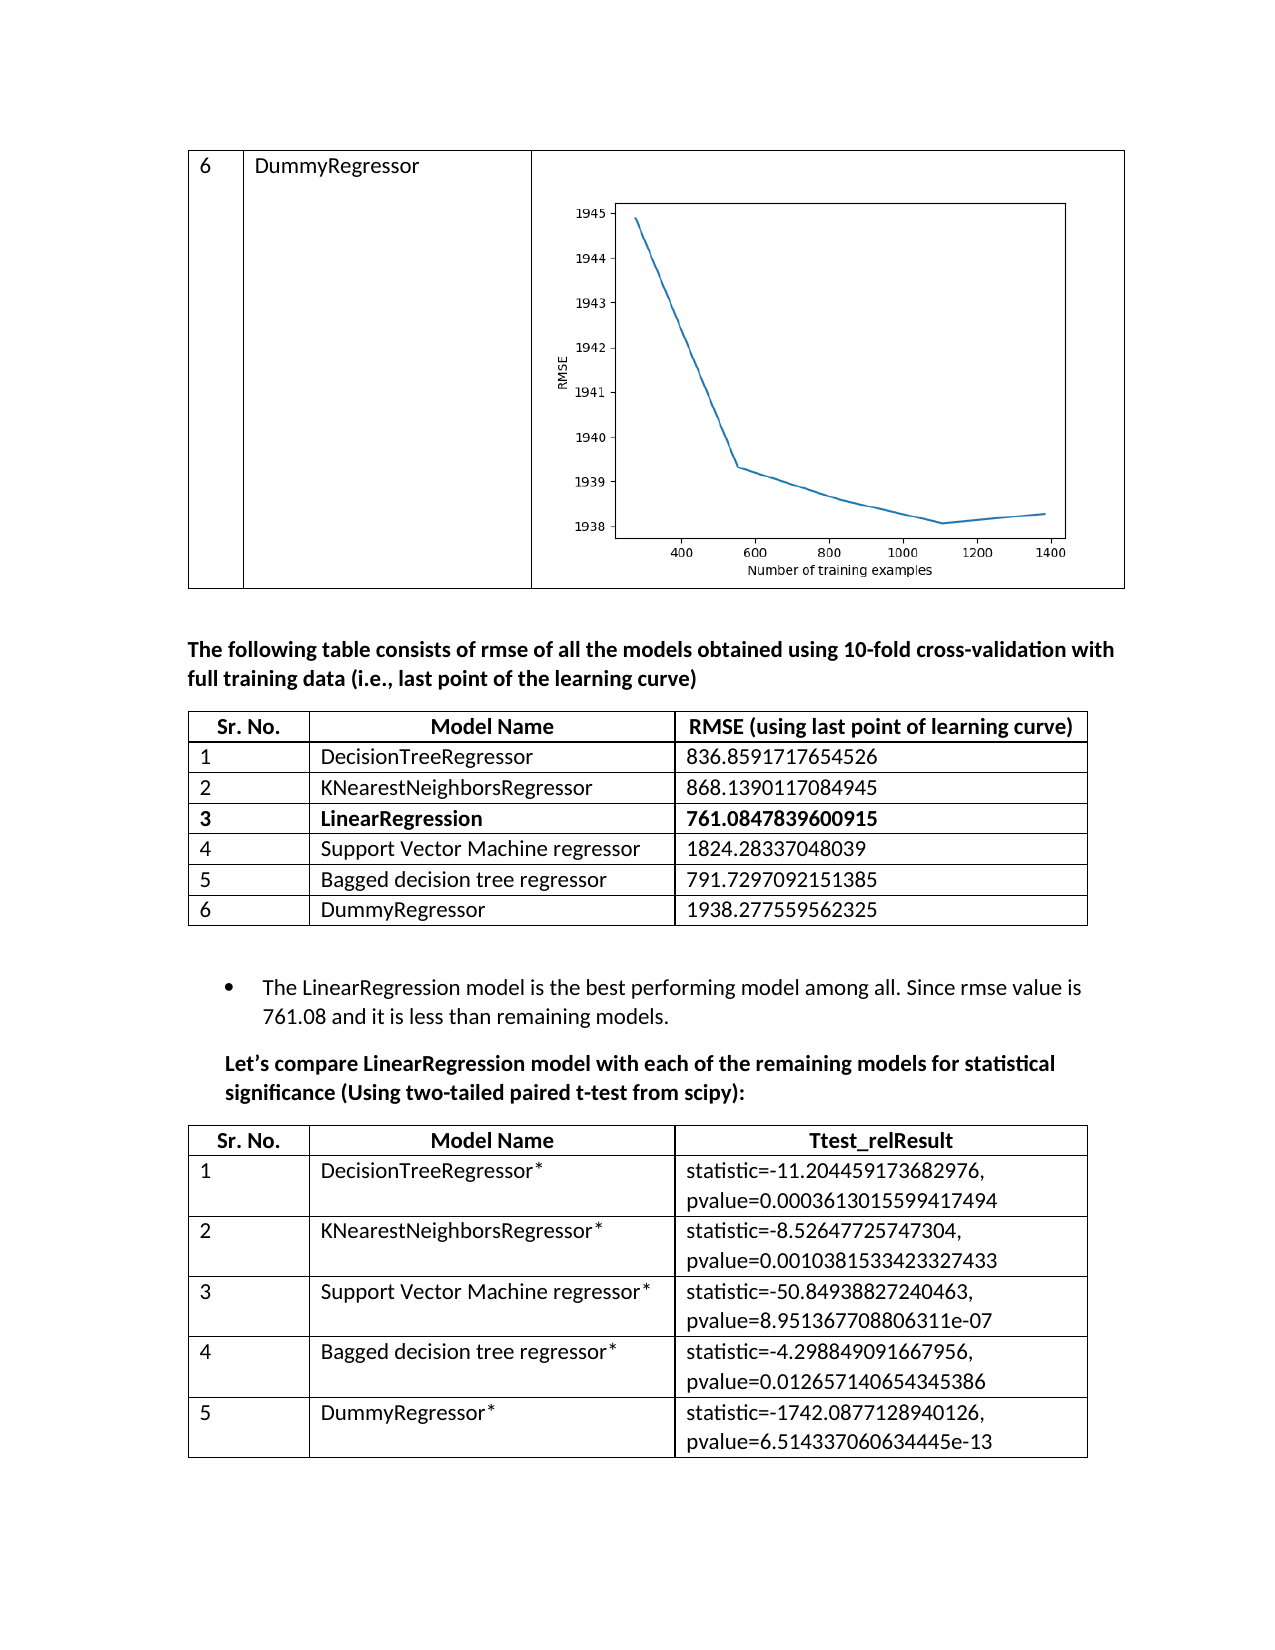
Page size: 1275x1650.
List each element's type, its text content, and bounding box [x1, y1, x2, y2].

table_cell 791.7297092151385 [676, 865, 1087, 894]
table_cell statistic=-8.52647725747304, pvalue=0.0010381533423327433 [676, 1217, 1087, 1276]
table_cell DecisionTreeRegressor [310, 743, 674, 772]
table_cell statistic=-1742.0877128940126, pvalue=6.514337060634445e-13 [676, 1398, 1087, 1457]
table_cell 5 [189, 1398, 309, 1457]
text Let’s compare LinearRegression model with each of the remaining models for statistical significance (Using two-tailed paired t-test from scipy): [225, 1049, 1125, 1106]
table_cell Bagged decision tree regressor* [310, 1337, 674, 1397]
table_header Sr. No. [189, 1126, 309, 1155]
table_cell Bagged decision tree regressor [310, 865, 674, 894]
table_cell 1938.277559562325 [676, 896, 1087, 925]
table_cell 4 [189, 1337, 309, 1397]
table_cell [532, 151, 1124, 587]
table_cell 3 [189, 1277, 309, 1336]
table_cell 6 [189, 151, 243, 587]
table_cell statistic=-50.84938827240463, pvalue=8.951367708806311e-07 [676, 1277, 1087, 1336]
table_cell Support Vector Machine regressor [310, 834, 674, 864]
table_cell 868.1390117084945 [676, 773, 1087, 803]
table_cell DecisionTreeRegressor* [310, 1156, 674, 1216]
table_cell 3 [189, 804, 309, 833]
table_cell DummyRegressor [310, 896, 674, 925]
table_header Model Name [310, 1126, 674, 1155]
table_cell 1 [189, 1156, 309, 1216]
text The following table consists of rmse of all the models obtained using 10-fold cross-validation with full training data (i.e., last point of the learning curve) [187, 635, 1125, 692]
table_cell statistic=-4.298849091667956, pvalue=0.012657140654345386 [676, 1337, 1087, 1397]
table_cell 836.8591717654526 [676, 743, 1087, 772]
table_cell KNearestNeighborsRegressor* [310, 1217, 674, 1276]
table_cell 2 [189, 1217, 309, 1276]
table_cell 1824.28337048039 [676, 834, 1087, 864]
table_header Ttest_relResult [676, 1126, 1087, 1155]
table_cell 1 [189, 743, 309, 772]
table_cell DummyRegressor* [310, 1398, 674, 1457]
table_cell DummyRegressor [244, 151, 531, 587]
table_cell 6 [189, 896, 309, 925]
table_cell Support Vector Machine regressor* [310, 1277, 674, 1336]
table_header Sr. No. [189, 712, 309, 741]
list The LinearRegression model is the best performing model among all. Since rmse value is 761.08 and it is less than remaining models. [225, 973, 1125, 1030]
table_cell 5 [189, 865, 309, 894]
table_header Model Name [310, 712, 674, 741]
table_cell 4 [189, 834, 309, 864]
table_cell KNearestNeighborsRegressor [310, 773, 674, 803]
table_cell 2 [189, 773, 309, 803]
table_cell statistic=-11.204459173682976, pvalue=0.0003613015599417494 [676, 1156, 1087, 1216]
table_header RMSE (using last point of learning curve) [676, 712, 1087, 741]
table_cell LinearRegression [310, 804, 674, 833]
picture [542, 151, 1123, 586]
table_cell 761.0847839600915 [676, 804, 1087, 833]
